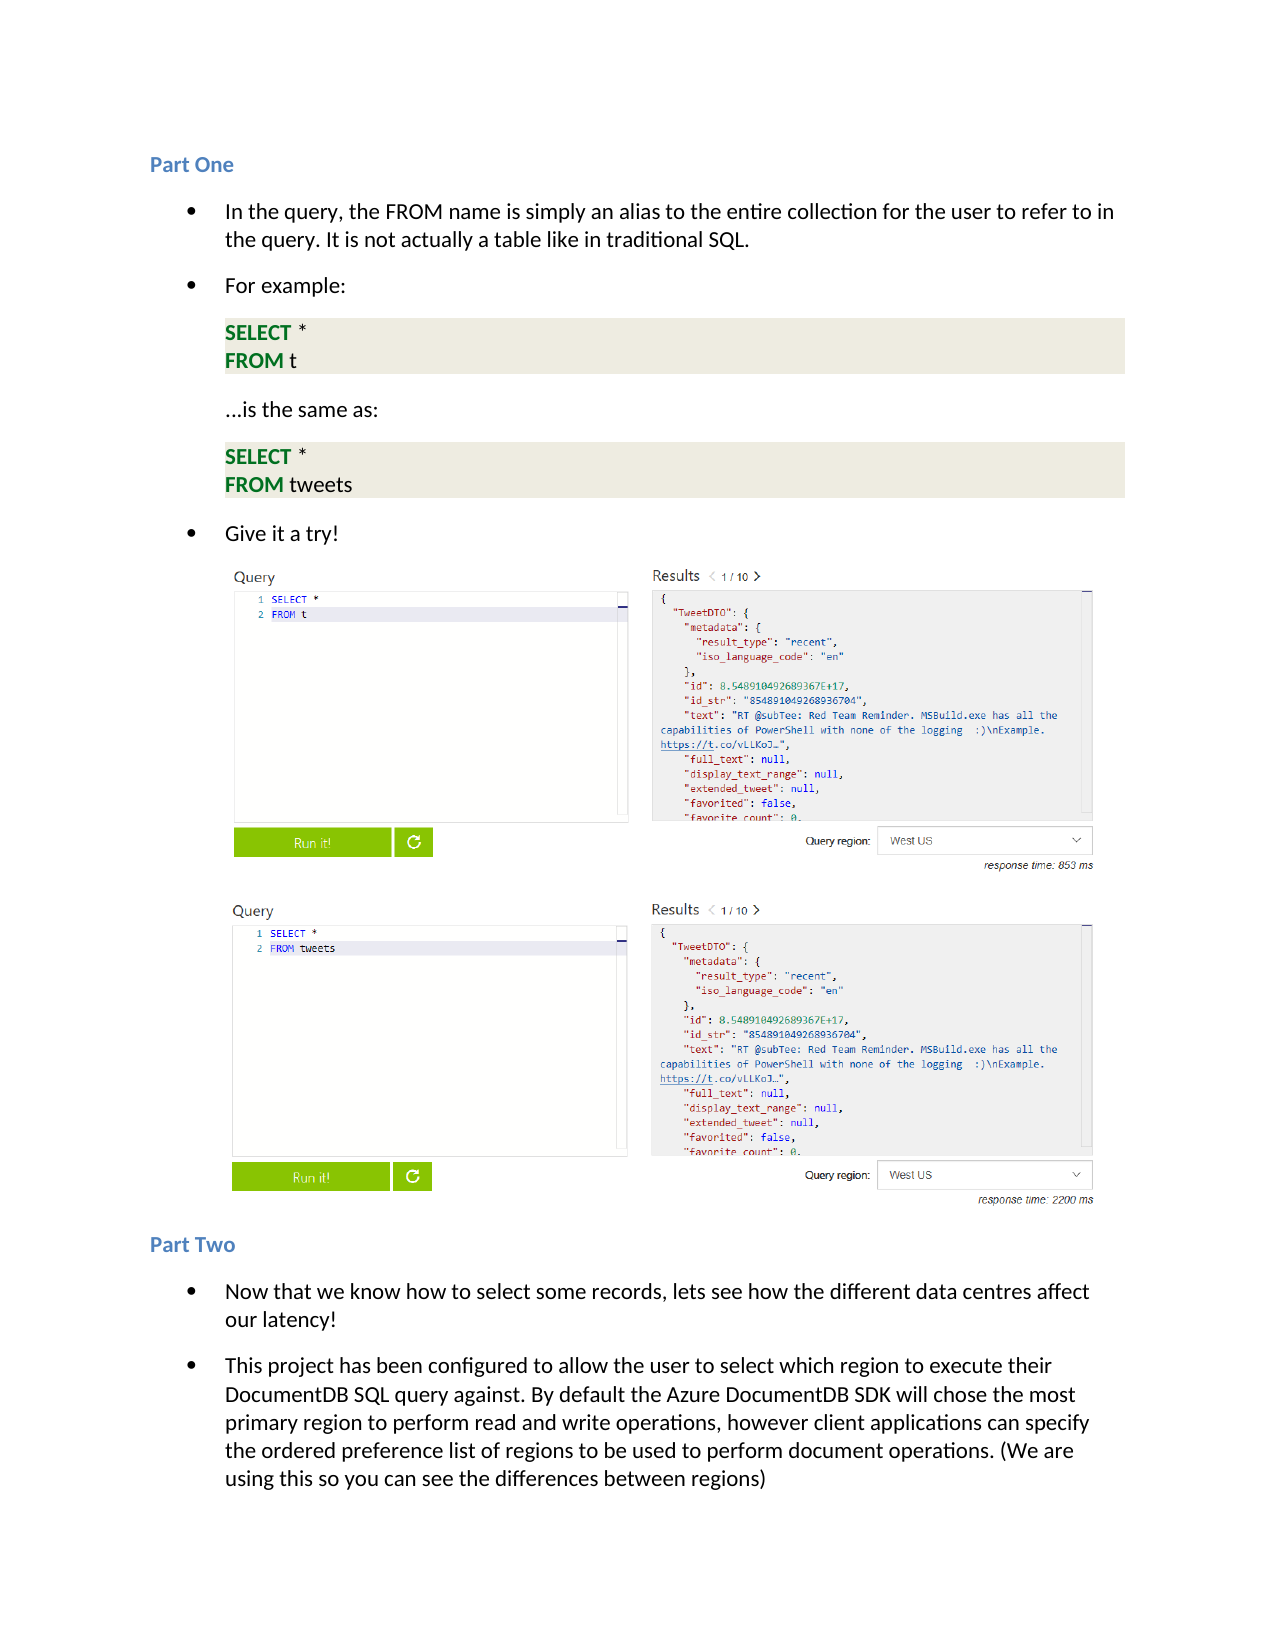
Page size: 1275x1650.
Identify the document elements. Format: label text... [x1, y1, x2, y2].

list Now that we know how to select some records, lets see how the different data centres affect our latency! [187, 1277, 1125, 1333]
list Give it a try! [187, 519, 1125, 547]
subtitle Part One [150, 150, 1125, 178]
text SELECT * FROM tweets [225, 442, 1125, 498]
list For example: [187, 272, 1125, 299]
picture [225, 898, 1100, 1210]
text ...is the same as: [225, 395, 1125, 423]
list This project has been configured to allow the user to select which region to execute their DocumentDB SQL query against. By default the Azure DocumentDB SDK will chose the most primary region to perform read and write operations, however client applications can specify the ordered preference list of regions to be used to perform document operations. (We are using this so you can see the differences between regions) [187, 1352, 1125, 1492]
subtitle Part Two [150, 1230, 1125, 1258]
picture [225, 565, 1100, 878]
text SELECT * FROM t [225, 318, 1125, 374]
list In the query, the FROM name is simply an alias to the entire collection for the user to refer to in the query. It is not actually a table like in traditional SQL. [187, 197, 1125, 253]
